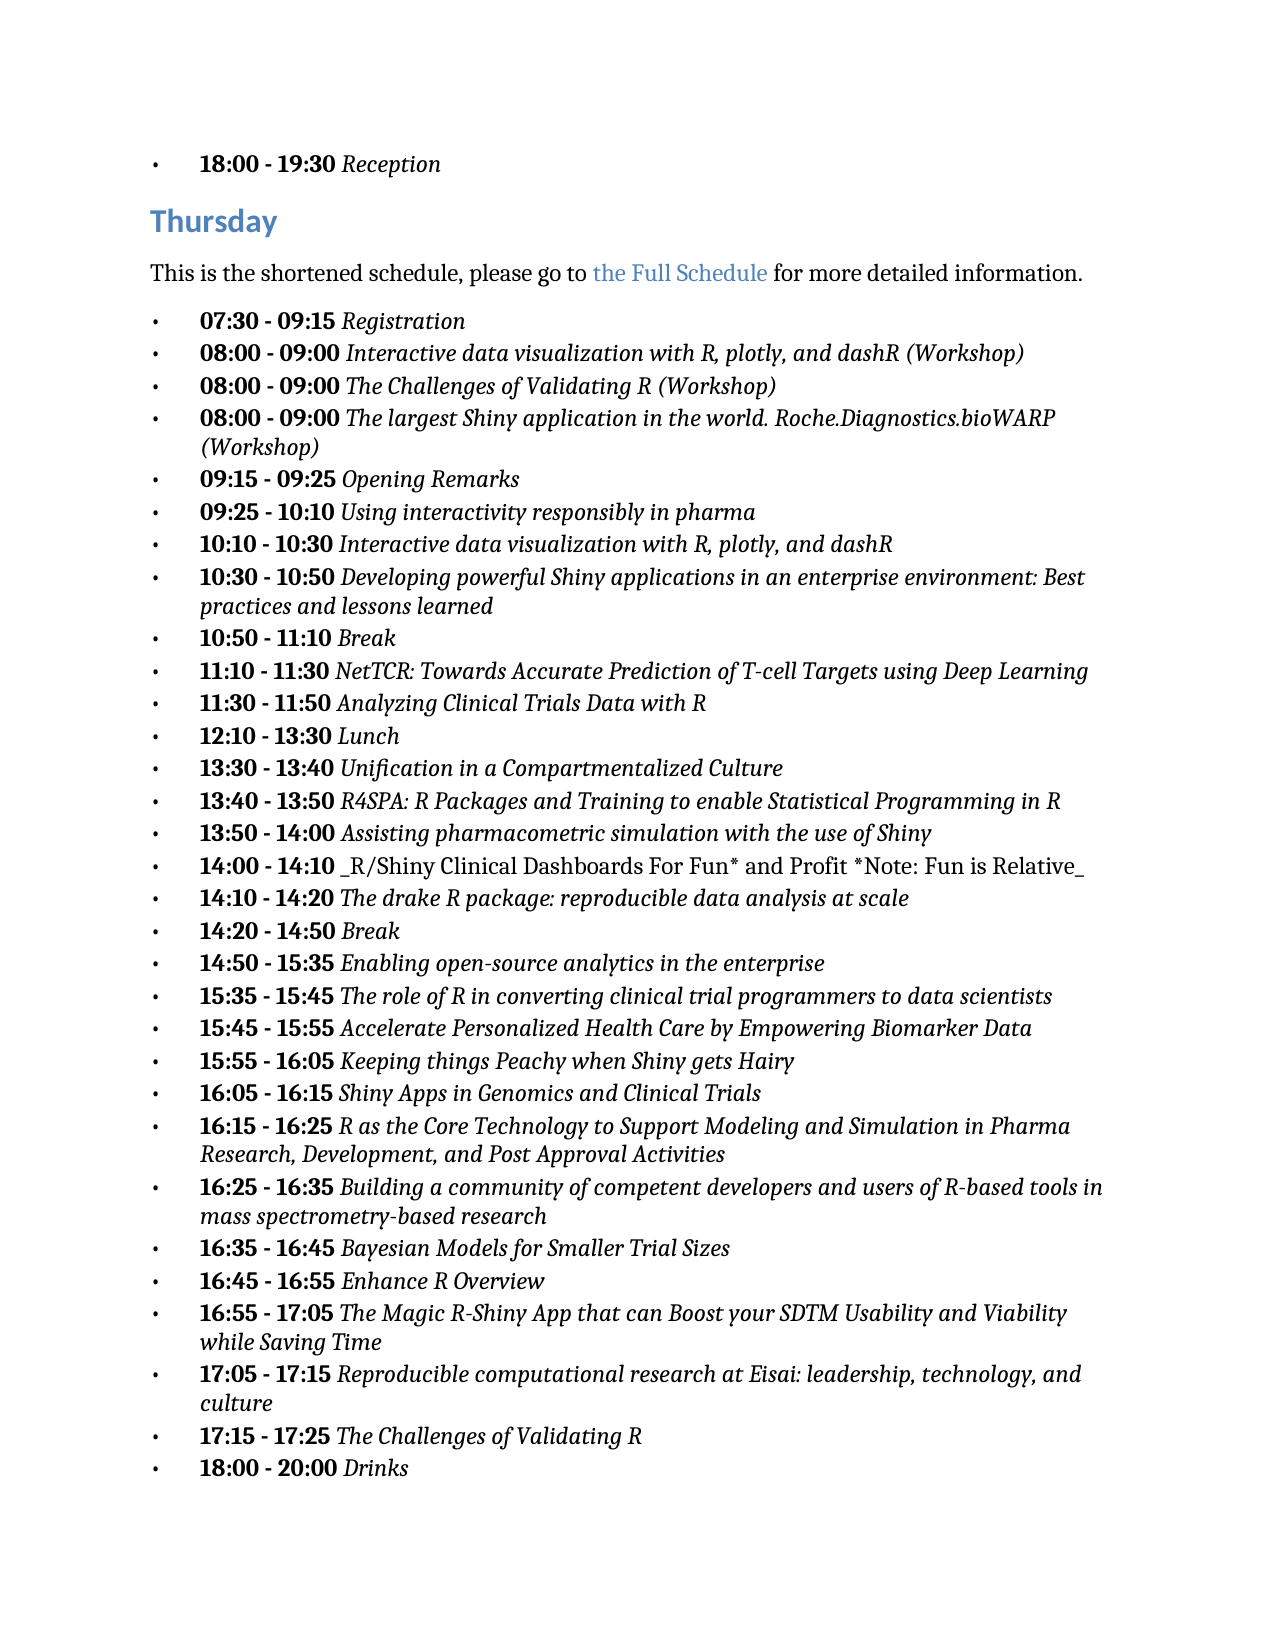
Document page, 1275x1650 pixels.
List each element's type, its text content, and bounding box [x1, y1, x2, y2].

text This is the shortened schedule, please go to the Full Schedule for more detailed information. [150, 259, 1125, 288]
list 15:35 - 15:45 The role of R in converting clinical trial programmers to data scientists [150, 982, 1125, 1010]
list 14:50 - 15:35 Enabling open-source analytics in the enterprise [150, 949, 1125, 978]
list 09:15 - 09:25 Opening Remarks [150, 465, 1125, 494]
list 15:55 - 16:05 Keeping things Peachy when Shiny gets Hairy [150, 1047, 1125, 1075]
list 13:50 - 14:00 Assisting pharmacometric simulation with the use of Shiny [150, 819, 1125, 848]
list 08:00 - 09:00 Interactive data visualization with R, plotly, and dashR (Workshop) [150, 339, 1125, 368]
list 18:00 - 19:30 Reception [150, 150, 1125, 179]
list 16:25 - 16:35 Building a community of competent developers and users of R-based tools in mass spectrometry-based research [150, 1173, 1125, 1230]
list 10:10 - 10:30 Interactive data visualization with R, plotly, and dashR [150, 530, 1125, 559]
list 16:55 - 17:05 The Magic R-Shiny App that can Boost your SDTM Usability and Viability while Saving Time [150, 1299, 1125, 1357]
list 14:00 - 14:10 _R/Shiny Clinical Dashboards For Fun* and Profit *Note: Fun is Relative_ [150, 852, 1125, 880]
list 12:10 - 13:30 Lunch [150, 722, 1125, 750]
list 10:50 - 11:10 Break [150, 624, 1125, 653]
list 16:45 - 16:55 Enhance R Overview [150, 1267, 1125, 1295]
list 13:30 - 13:40 Unification in a Compartmentalized Culture [150, 754, 1125, 783]
list 08:00 - 09:00 The Challenges of Validating R (Workshop) [150, 372, 1125, 400]
list 13:40 - 13:50 R4SPA: R Packages and Training to enable Statistical Programming in R [150, 787, 1125, 815]
list 10:30 - 10:50 Developing powerful Shiny applications in an enterprise environment: Best practices and lessons learned [150, 563, 1125, 620]
list 11:30 - 11:50 Analyzing Clinical Trials Data with R [150, 689, 1125, 718]
subtitle Thursday [150, 199, 1125, 240]
list 08:00 - 09:00 The largest Shiny application in the world. Roche.Diagnostics.bioWARP (Workshop) [150, 404, 1125, 462]
list 14:10 - 14:20 The drake R package: reproducible data analysis at scale [150, 884, 1125, 913]
list 17:05 - 17:15 Reproducible computational research at Eisai: leadership, technology, and culture [150, 1360, 1125, 1418]
list 16:15 - 16:25 R as the Core Technology to Support Modeling and Simulation in Pharma Research, Development, and Post Approval Activities [150, 1112, 1125, 1169]
list 09:25 - 10:10 Using interactivity responsibly in pharma [150, 498, 1125, 527]
list 11:10 - 11:30 NetTCR: Towards Accurate Prediction of T-cell Targets using Deep Learning [150, 657, 1125, 685]
list 16:05 - 16:15 Shiny Apps in Genomics and Clinical Trials [150, 1079, 1125, 1108]
list 17:15 - 17:25 The Challenges of Validating R [150, 1422, 1125, 1450]
list 15:45 - 15:55 Accelerate Personalized Health Care by Empowering Biomarker Data [150, 1014, 1125, 1043]
list 16:35 - 16:45 Bayesian Models for Smaller Trial Sizes [150, 1234, 1125, 1263]
list 18:00 - 20:00 Drinks [150, 1454, 1125, 1483]
list 14:20 - 14:50 Break [150, 917, 1125, 945]
list 07:30 - 09:15 Registration [150, 307, 1125, 335]
